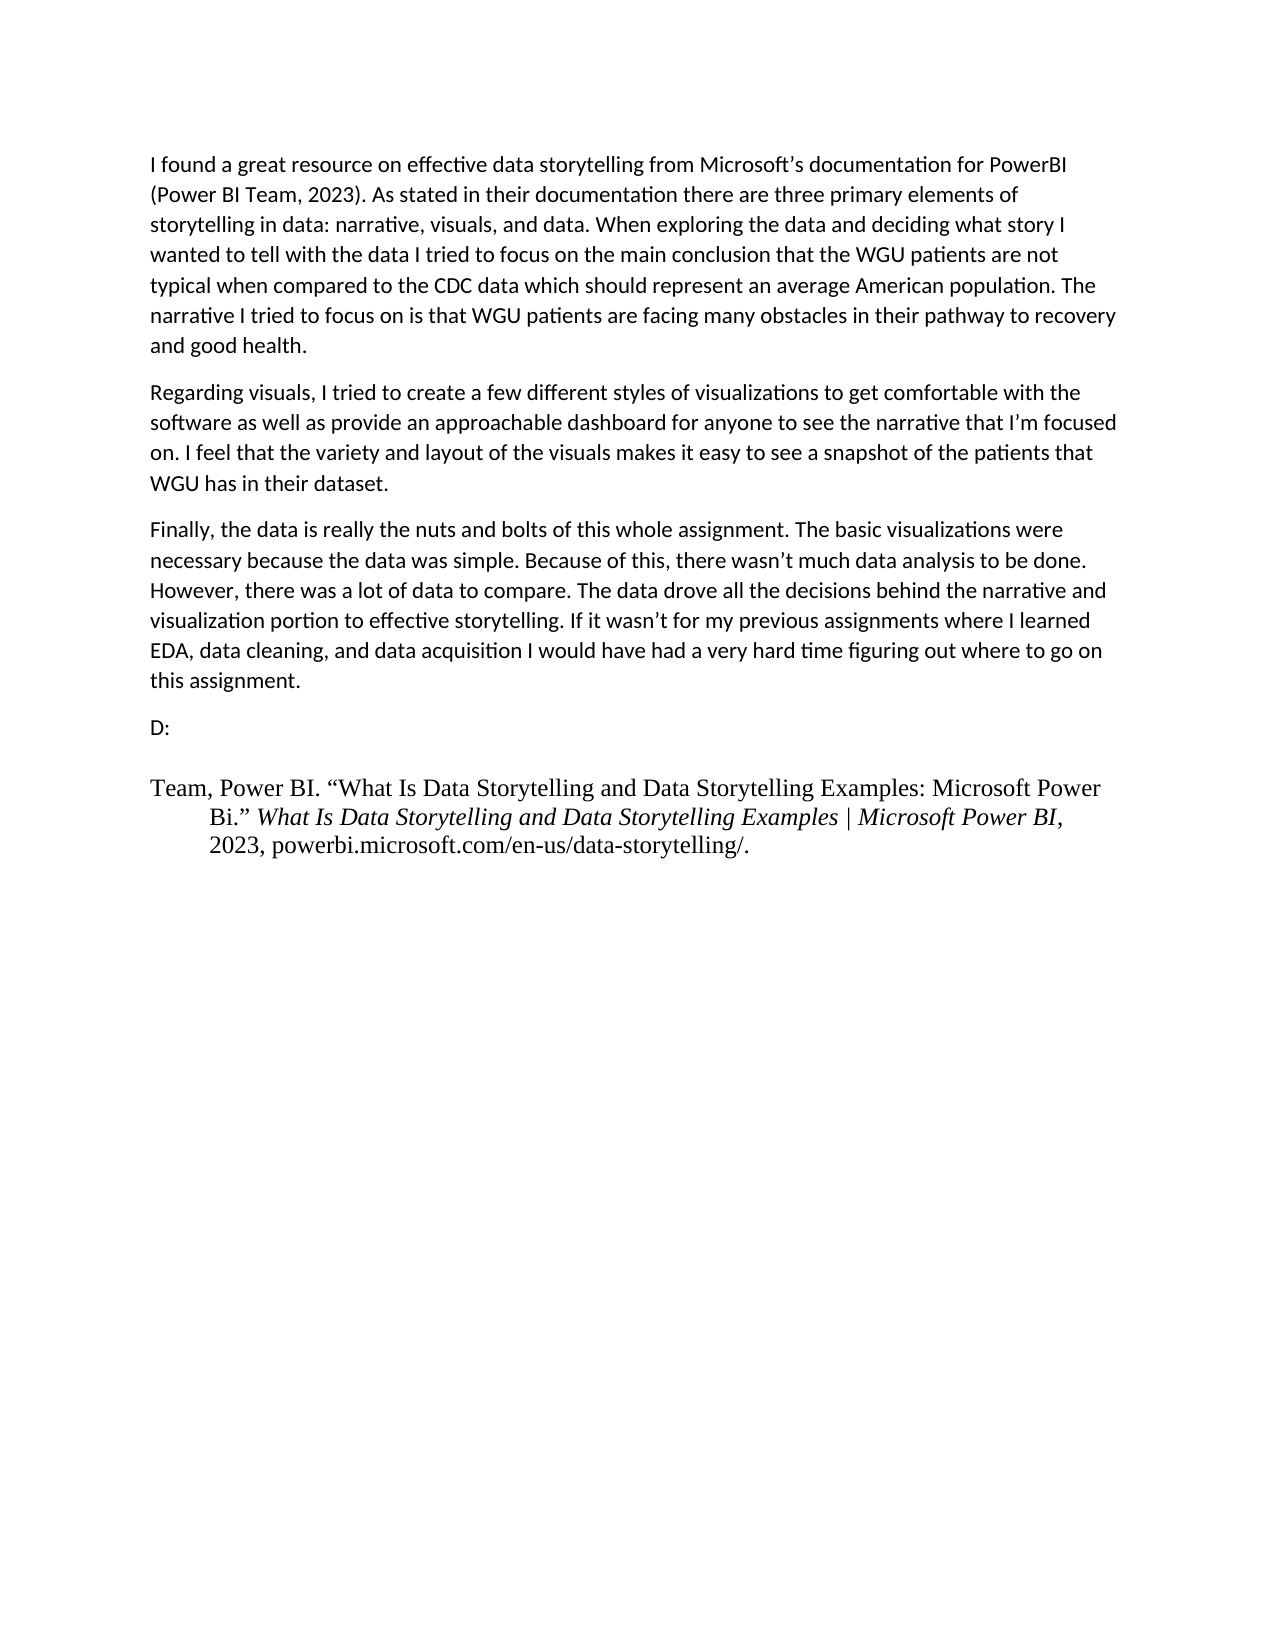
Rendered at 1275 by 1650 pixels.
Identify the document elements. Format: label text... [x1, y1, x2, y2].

text I found a great resource on effective data storytelling from Microsoft’s documentation for PowerBI (Power BI Team, 2023). As stated in their documentation there are three primary elements of storytelling in data: narrative, visuals, and data. When exploring the data and deciding what story I wanted to tell with the data I tried to focus on the main conclusion that the WGU patients are not typical when compared to the CDC data which should represent an average American population. The narrative I tried to focus on is that WGU patients are facing many obstacles in their pathway to recovery and good health. [150, 150, 1125, 359]
text Finally, the data is really the nuts and bolts of this whole assignment. The basic visualizations were necessary because the data was simple. Because of this, there wasn’t much data analysis to be done. However, there was a lot of data to compare. The data drove all the decisions behind the narrative and visualization portion to effective storytelling. If it wasn’t for my previous assignments where I learned EDA, data cleaning, and data acquisition I would have had a very hard time figuring out where to go on this assignment. [150, 516, 1125, 695]
text Regarding visuals, I tried to create a few different styles of visualizations to get comfortable with the software as well as provide an approachable dashboard for anyone to see the narrative that I’m focused on. I feel that the variety and layout of the visuals makes it easy to see a snapshot of the patients that WGU has in their dataset. [150, 378, 1125, 497]
text D: [150, 713, 1125, 742]
text Team, Power BI. “What Is Data Storytelling and Data Storytelling Examples: Microsoft Power Bi.” What Is Data Storytelling and Data Storytelling Examples | Microsoft Power BI, 2023, powerbi.microsoft.com/en-us/data-storytelling/. [150, 773, 1125, 859]
